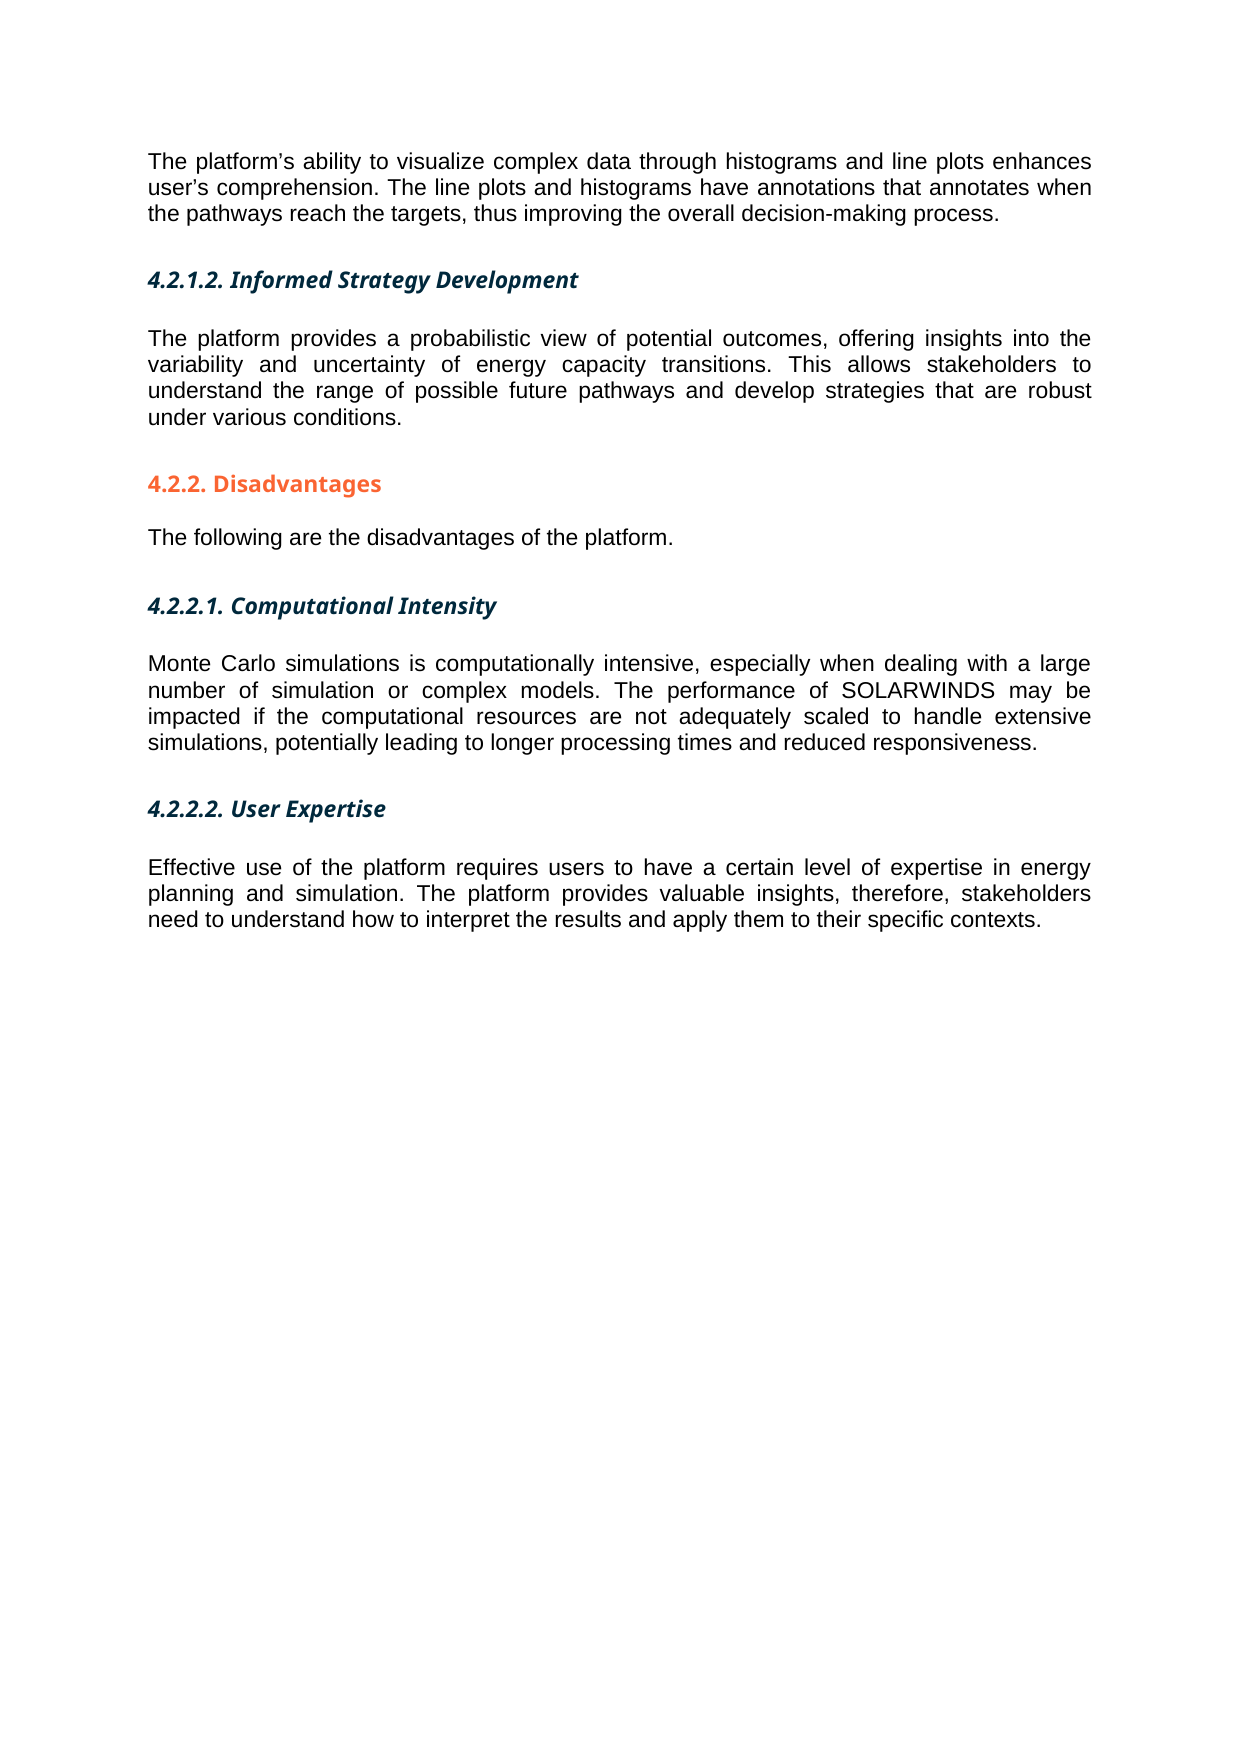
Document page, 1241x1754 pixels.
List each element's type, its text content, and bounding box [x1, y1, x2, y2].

subtitle Computational Intensity [148, 590, 1092, 621]
text Effective use of the platform requires users to have a certain level of expertise in energy planning and simulation. The platform provides valuable insights, therefore, stakeholders need to understand how to interpret the results and apply them to their specific contexts. [148, 853, 1092, 933]
subtitle User Expertise [148, 793, 1092, 824]
text Monte Carlo simulations is computationally intensive, especially when dealing with a large number of simulation or complex models. The performance of SOLARWINDS may be impacted if the computational resources are not adequately scaled to handle extensive simulations, potentially leading to longer processing times and reduced responsiveness. [148, 650, 1092, 756]
text The platform provides a probabilistic view of potential outcomes, offering insights into the variability and uncertainty of energy capacity transitions. This allows stakeholders to understand the range of possible future pathways and develop strategies that are robust under various conditions. [148, 325, 1092, 430]
text The platform’s ability to visualize complex data through histograms and line plots enhances user’s comprehension. The line plots and histograms have annotations that annotates when the pathways reach the targets, thus improving the overall decision-making process. [148, 148, 1092, 227]
text The following are the disadvantages of the platform. [148, 524, 1092, 550]
subtitle Disadvantages [148, 468, 1092, 499]
subtitle Informed Strategy Development [148, 264, 1092, 296]
